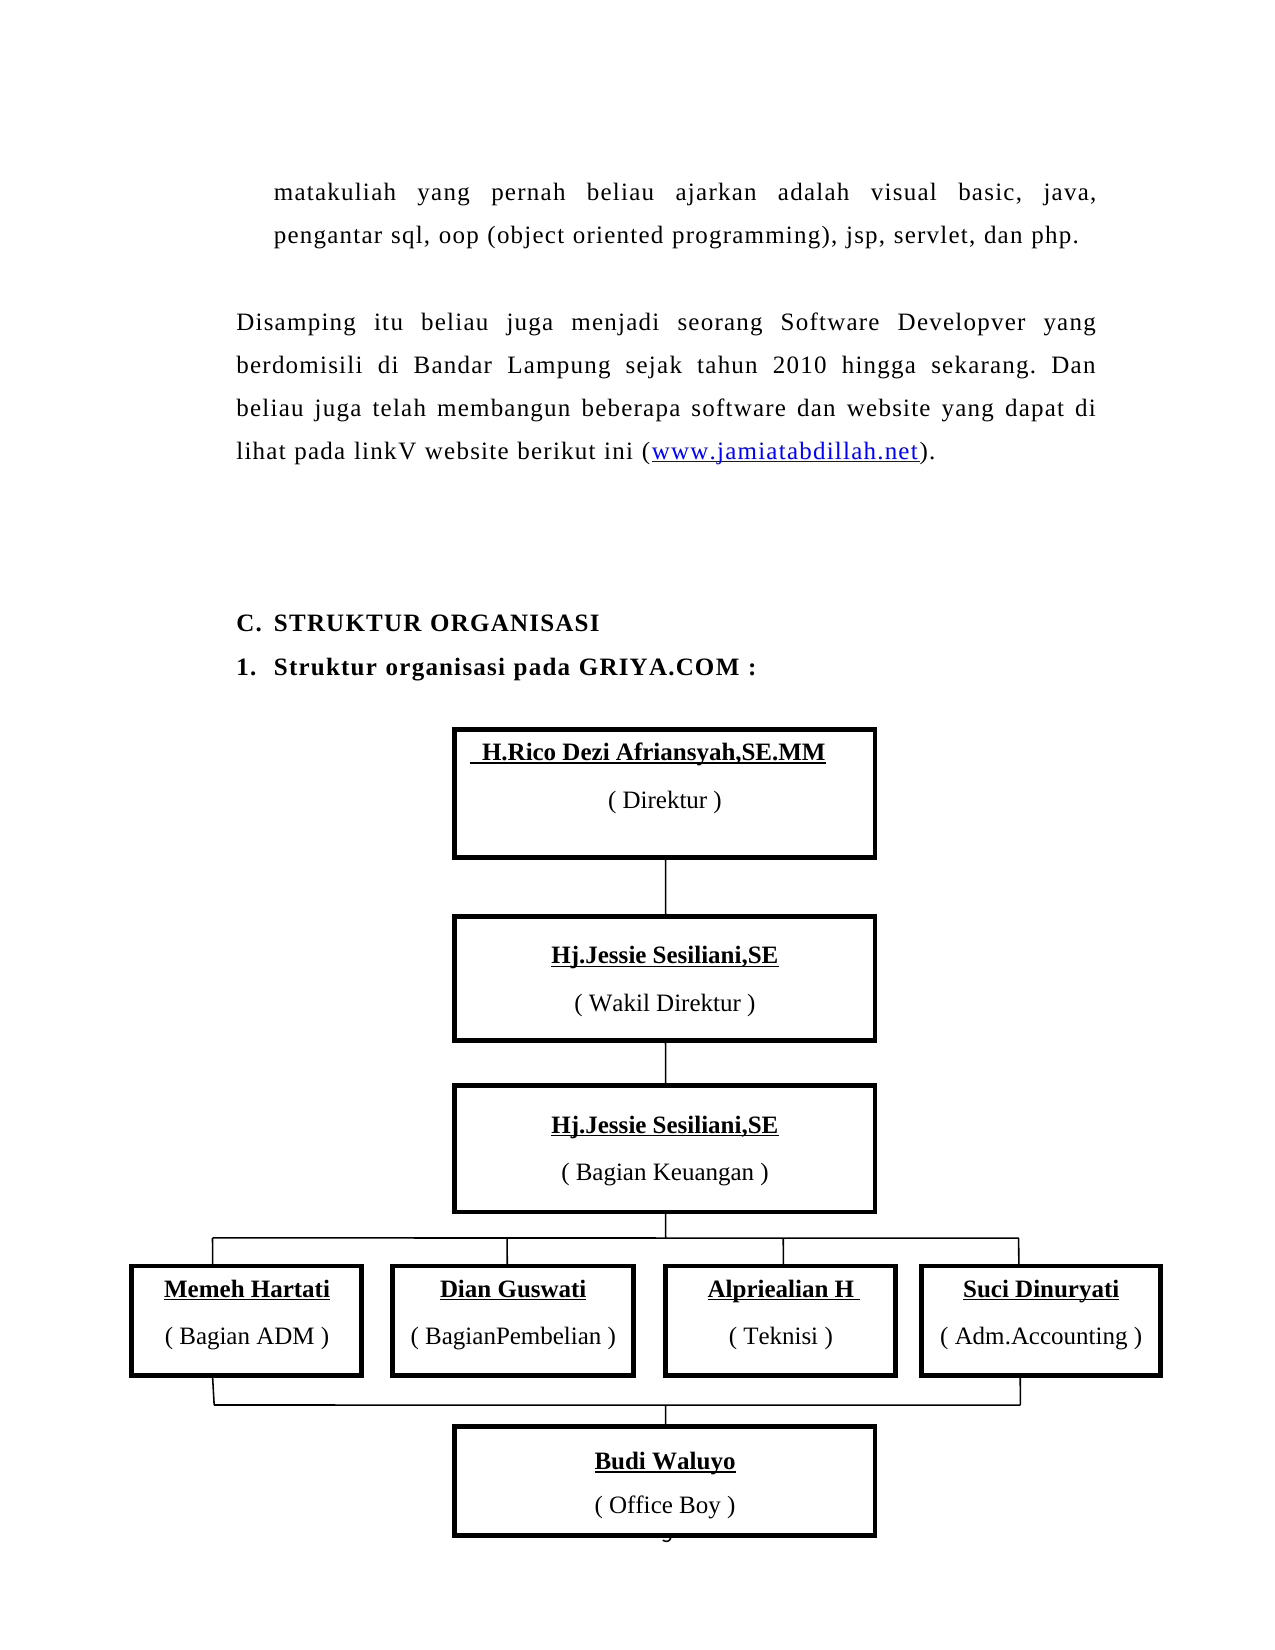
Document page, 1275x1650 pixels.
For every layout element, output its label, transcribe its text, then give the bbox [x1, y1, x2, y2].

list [274, 177, 1098, 249]
list Disamping itu beliau juga menjadi seorang Software Developver yang berdomisili di Bandar Lampung sejak tahun 2010 hingga sekarang. Dan beliau juga telah membangun beberapa software dan website yang dapat di lihat pada linkV website berikut ini (www.jamiatabdillah.net). [236, 307, 1098, 465]
list STRUKTUR ORGANISASI [236, 608, 1098, 637]
list Struktur organisasi pada GRIYA.COM : [236, 652, 1098, 680]
